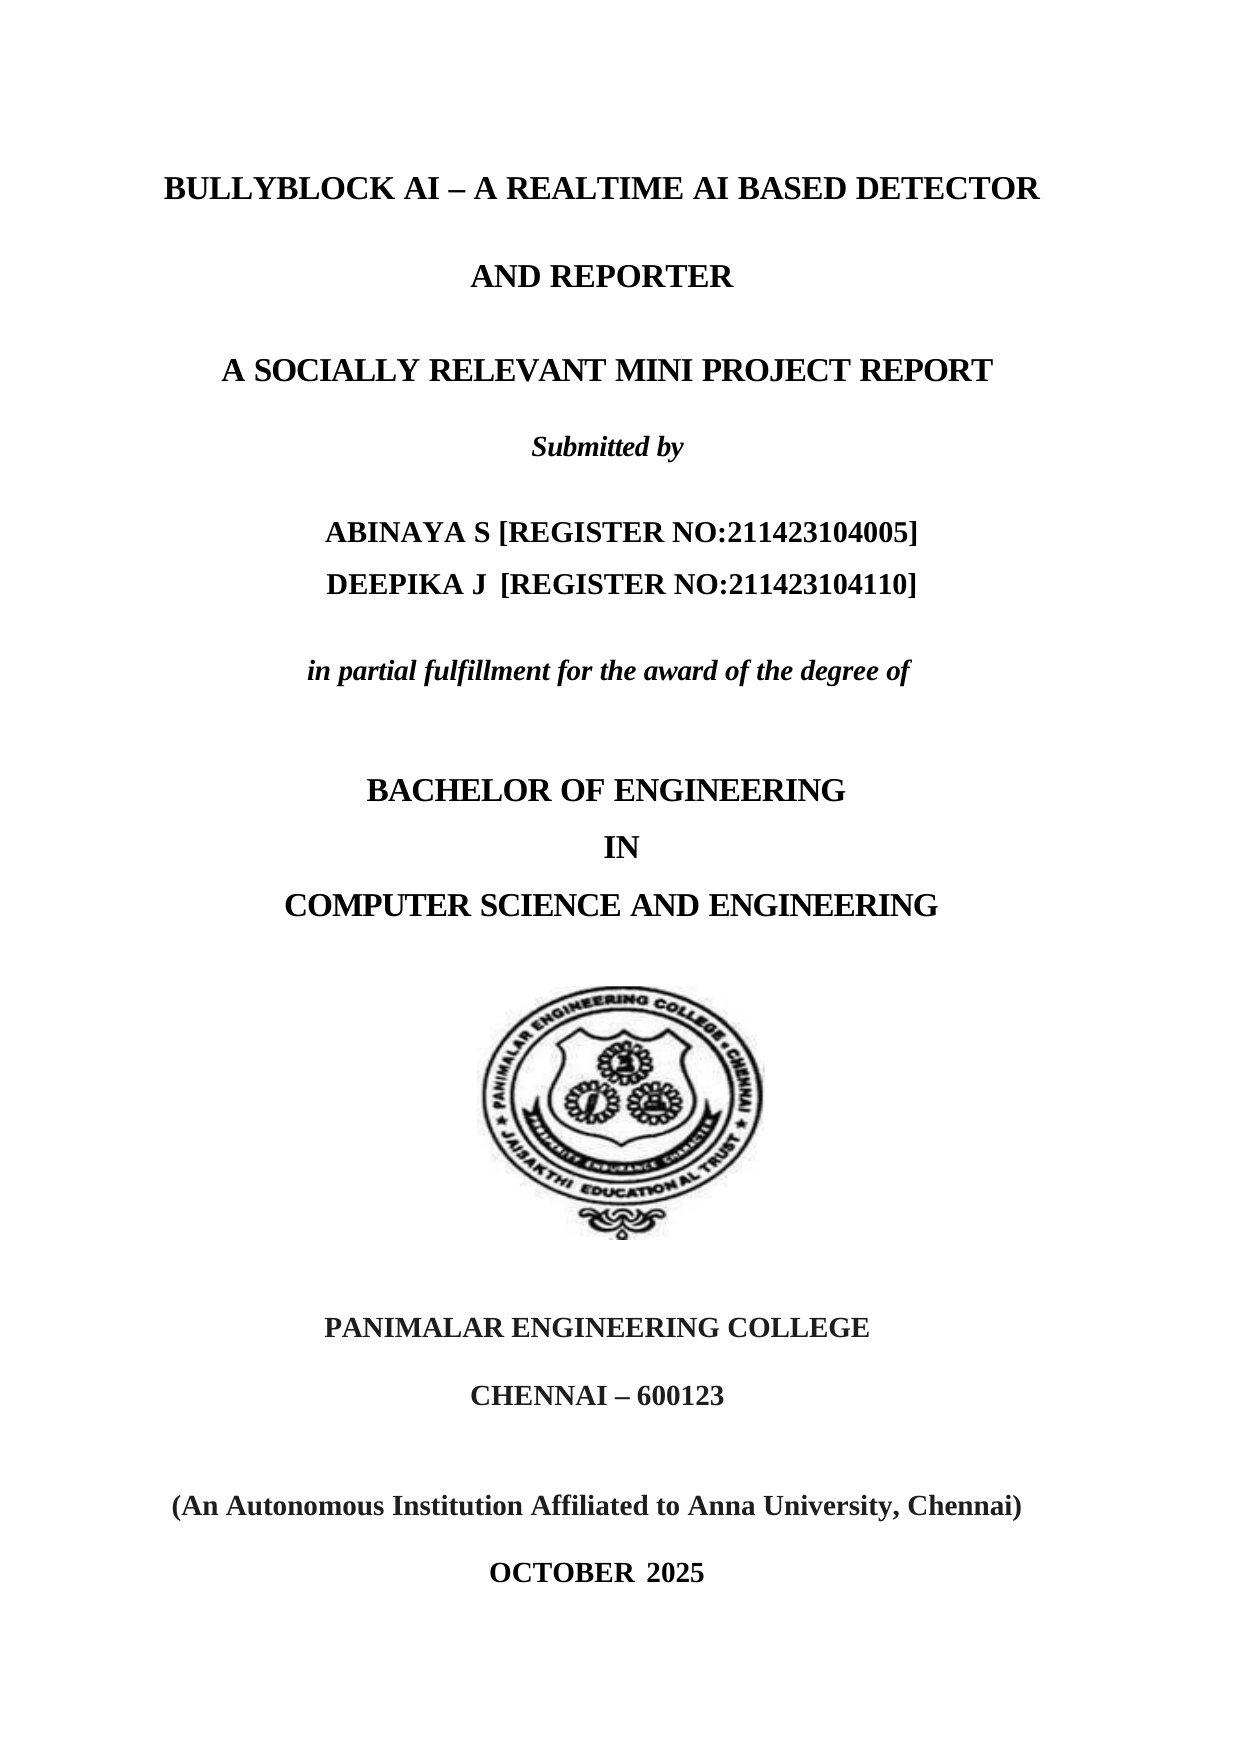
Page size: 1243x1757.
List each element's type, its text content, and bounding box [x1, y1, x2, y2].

text IN [74, 827, 1169, 866]
text Submitted by [74, 429, 1142, 463]
text A SOCIALLY RELEVANT MINI PROJECT REPORT [74, 350, 1141, 388]
picture [476, 986, 765, 1020]
text in partial fulfillment for the award of the degree of [74, 653, 1143, 687]
subtitle BULLYBLOCK AI – A REALTIME AI BASED DETECTOR AND REPORTER [131, 168, 1073, 294]
text COMPUTER SCIENCE AND ENGINEERING [74, 885, 1150, 923]
subtitle PANIMALAR ENGINEERING COLLEGE CHENNAI – 600123 [273, 1020, 921, 1412]
text (An Autonomous Institution Affiliated to Anna University, Chennai) OCTOBER 2025 [108, 1488, 1085, 1588]
text BACHELOR OF ENGINEERING [74, 770, 1139, 808]
text ABINAYA S [REGISTER NO:211423104005] DEEPIKA J [REGISTER NO:211423104110] [309, 514, 934, 601]
